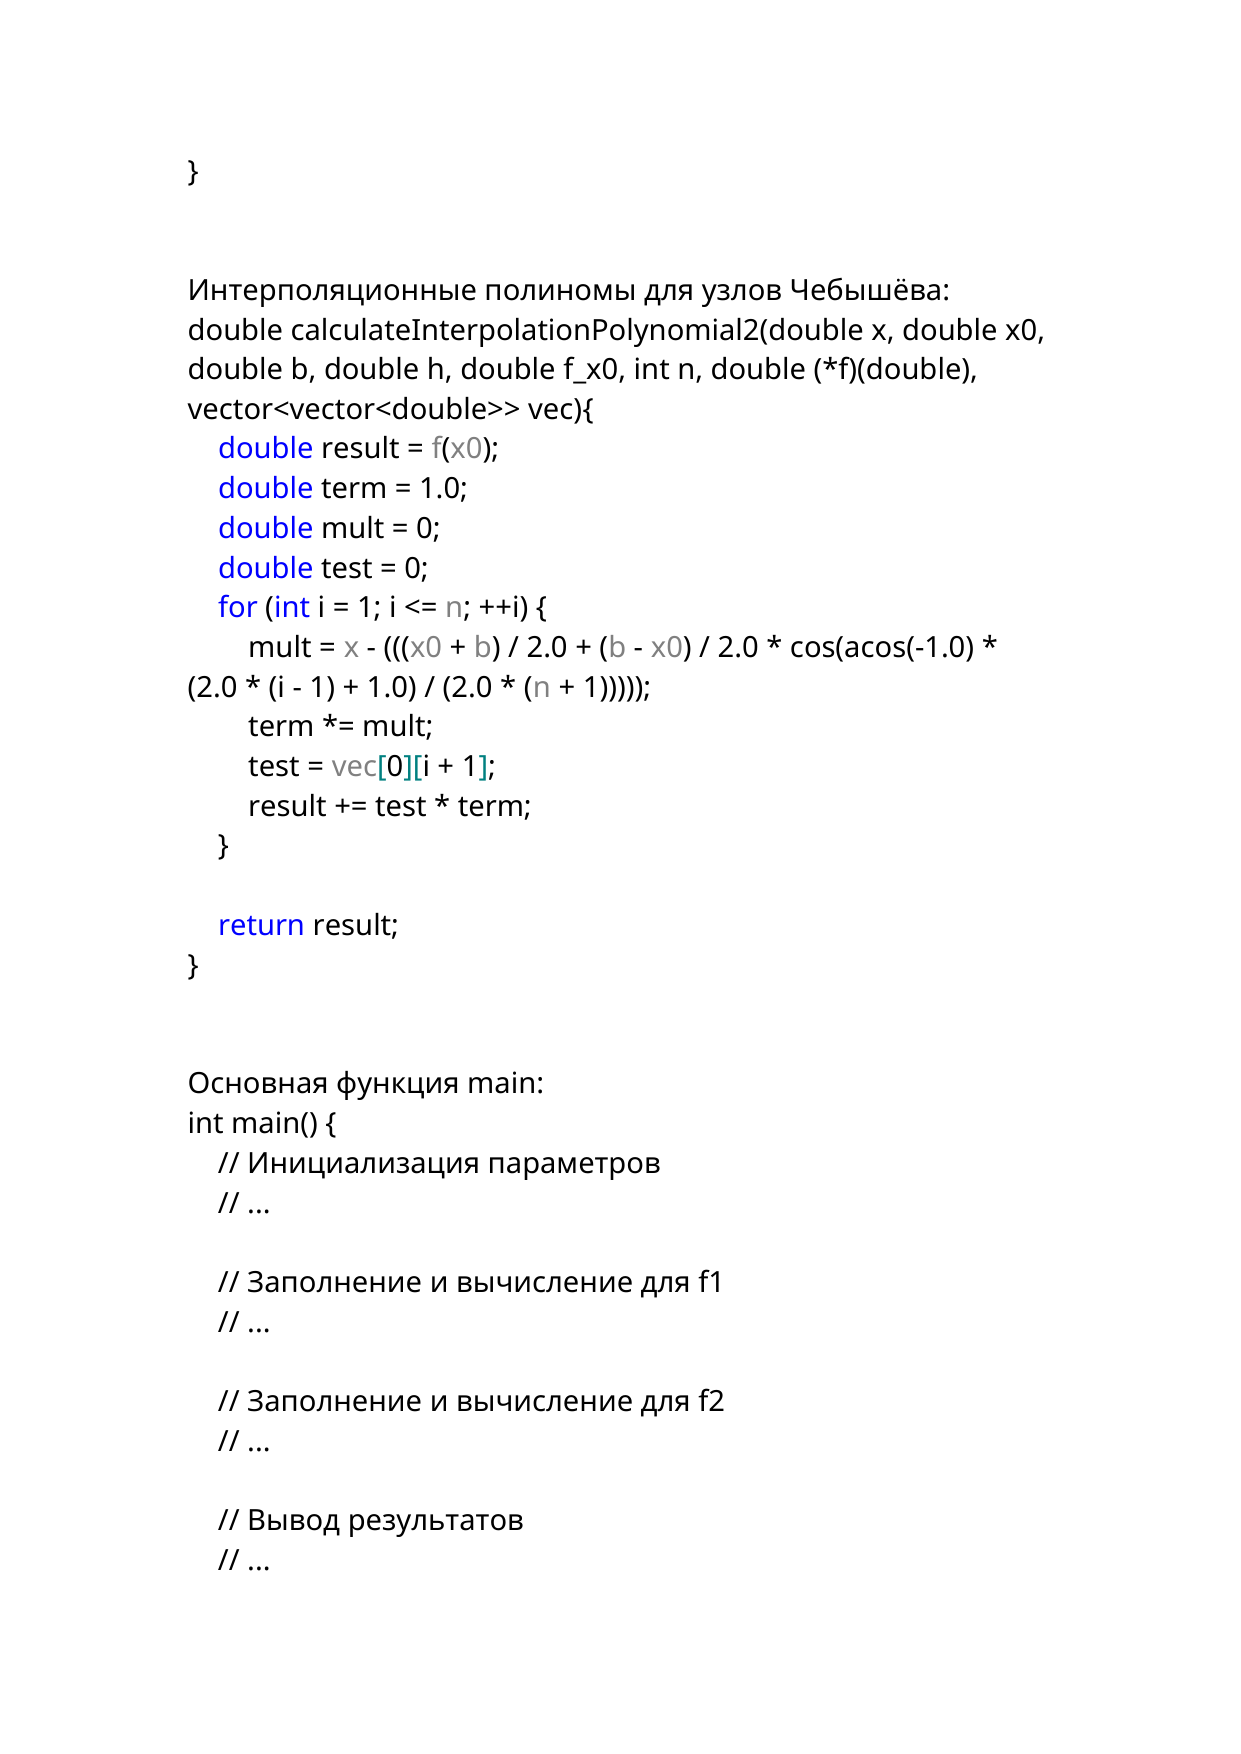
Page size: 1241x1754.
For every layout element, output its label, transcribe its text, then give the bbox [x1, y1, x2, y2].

text double result = f(x0); [187, 428, 1053, 467]
list // ... [187, 1539, 1053, 1579]
text result += test * term; [187, 785, 1053, 825]
text for (int i = 1; i <= n; ++i) { [187, 587, 1053, 626]
text double term = 1.0; [187, 467, 1053, 507]
text double calculateInterpolationPolynomial2(double x, double x0, double b, double h, double f_x0, int n, double (*f)(double), vector<vector<double>> vec){ [187, 309, 1053, 428]
list // Заполнение и вычисление для f1 [187, 1261, 1053, 1301]
list // Вывод результатов [187, 1499, 1053, 1539]
text mult = x - (((x0 + b) / 2.0 + (b - x0) / 2.0 * cos(acos(-1.0) * (2.0 * (i - 1) + 1.0) / (2.0 * (n + 1))))); [187, 626, 1053, 706]
list Основная функция main: [187, 1063, 1053, 1102]
text double test = 0; [187, 547, 1053, 587]
list // ... [187, 1420, 1053, 1460]
list Интерполяционные полиномы для узлов Чебышёва: [187, 269, 1053, 309]
list // Инициализация параметров [187, 1142, 1053, 1182]
text term *= mult; [187, 706, 1053, 745]
list // ... [187, 1182, 1053, 1222]
list // ... [187, 1301, 1053, 1341]
list } [187, 150, 1053, 190]
list // Заполнение и вычисление для f2 [187, 1380, 1053, 1420]
text return result; [187, 904, 1053, 944]
text } [187, 825, 1053, 864]
text test = vec[0][i + 1]; [187, 745, 1053, 785]
list } [187, 944, 1053, 983]
list int main() { [187, 1102, 1053, 1142]
text double mult = 0; [187, 507, 1053, 547]
